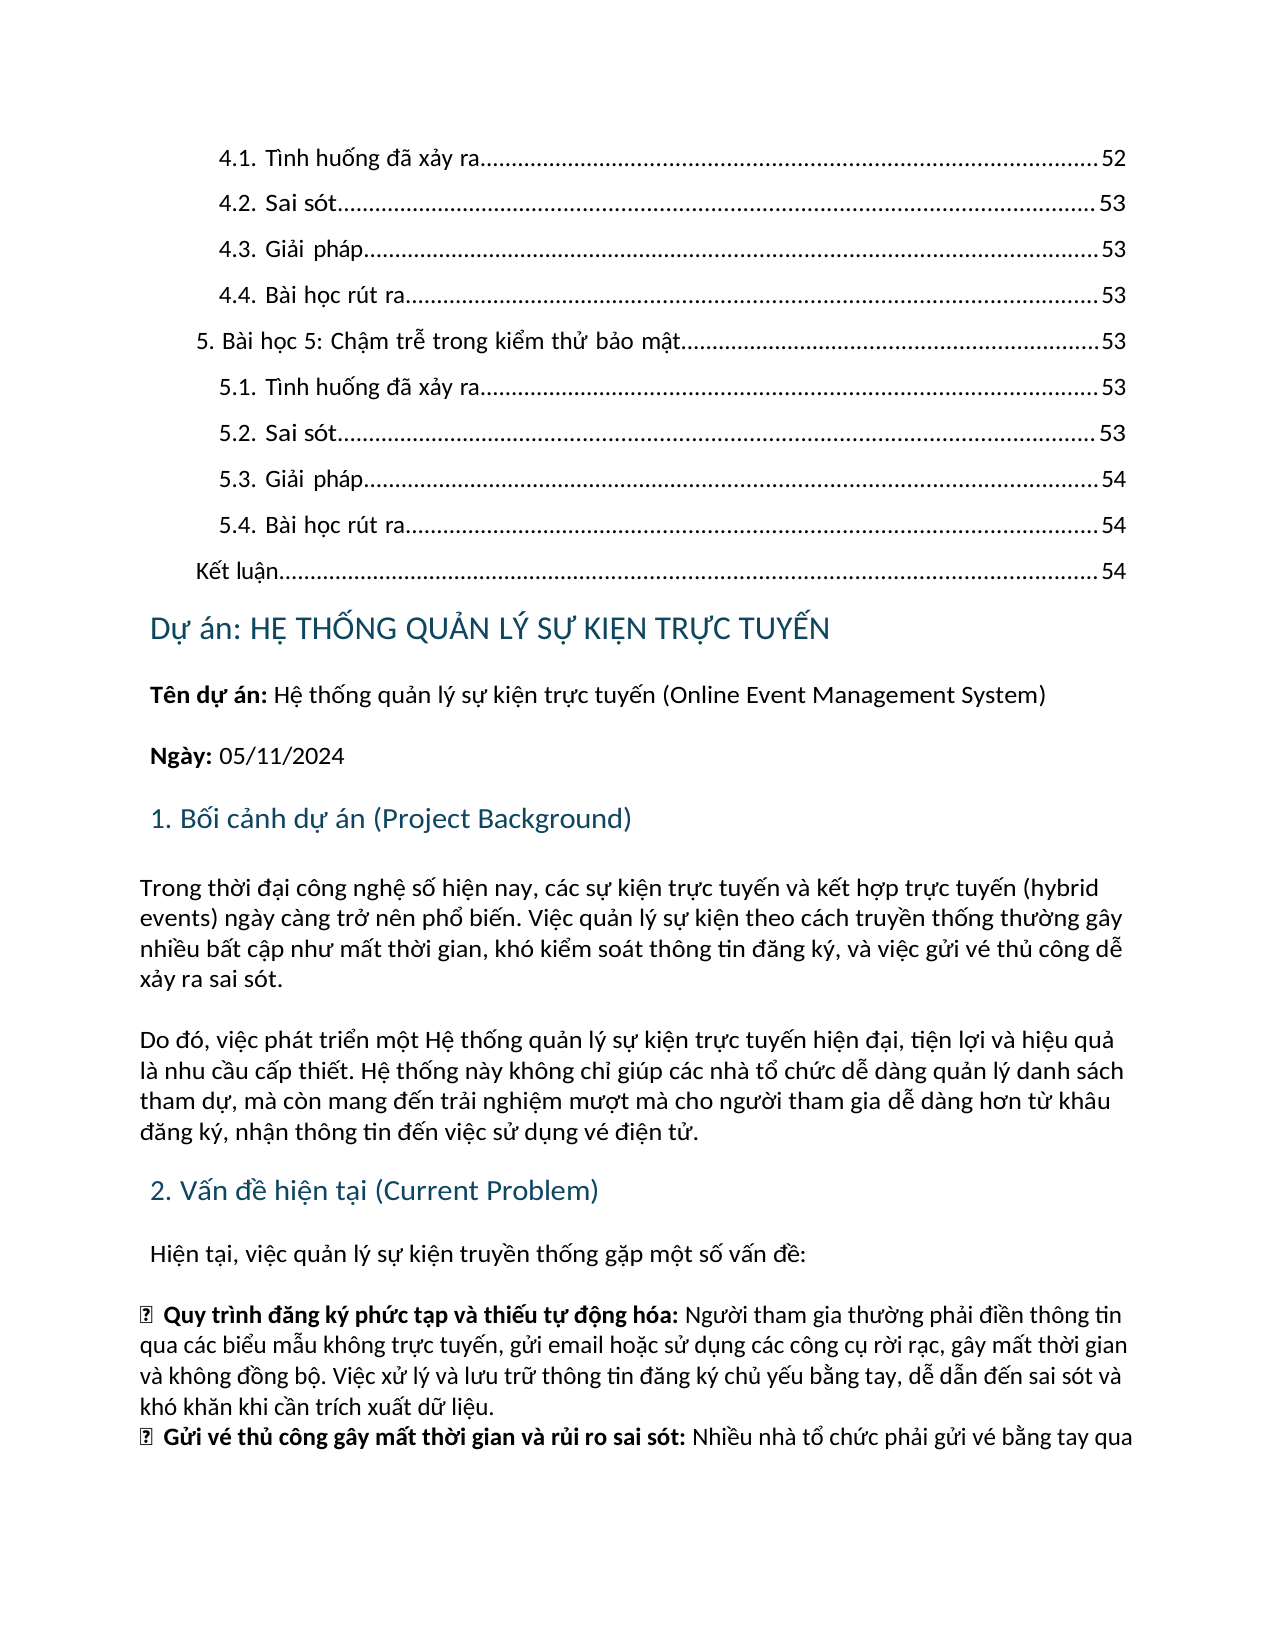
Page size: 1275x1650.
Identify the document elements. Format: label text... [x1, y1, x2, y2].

text  Quy trình đăng ký phức tạp và thiếu tự động hóa: Người tham gia thường phải điền thông tin qua các biểu mẫu không trực tuyến, gửi email hoặc sử dụng các công cụ rời rạc, gây mất thời gian và không đồng bộ. Việc xử lý và lưu trữ thông tin đăng ký chủ yếu bằng tay, dễ dẫn đến sai sót và khó khăn khi cần trích xuất dữ liệu. [139, 1299, 1139, 1421]
text Do đó, việc phát triển một Hệ thống quản lý sự kiện trực tuyến hiện đại, tiện lợi và hiệu quả là nhu cầu cấp thiết. Hệ thống này không chỉ giúp các nhà tổ chức dễ dàng quản lý danh sách tham dự, mà còn mang đến trải nghiệm mượt mà cho người tham gia dễ dàng hơn từ khâu đăng ký, nhận thông tin đến việc sử dụng vé điện tử. [139, 1024, 1139, 1146]
subtitle Vấn đề hiện tại (Current Problem) [150, 1172, 1139, 1207]
subtitle Bối cảnh dự án (Project Background) [150, 801, 1139, 836]
text Hiện tại, việc quản lý sự kiện truyền thống gặp một số vấn đề: [150, 1238, 1139, 1269]
subtitle Dự án: HỆ THỐNG QUẢN LÝ SỰ KIỆN TRỰC TUYẾN [150, 607, 1139, 647]
text Trong thời đại công nghệ số hiện nay, các sự kiện trực tuyến và kết hợp trực tuyến (hybrid events) ngày càng trở nên phổ biến. Việc quản lý sự kiện theo cách truyền thống thường gây nhiều bất cập như mất thời gian, khó kiểm soát thông tin đăng ký, và việc gửi vé thủ công dễ xảy ra sai sót. [139, 872, 1139, 994]
text Ngày: 05/11/2024 [150, 740, 1139, 770]
text Tên dự án: Hệ thống quản lý sự kiện trực tuyến (Online Event Management System) [150, 679, 1139, 710]
